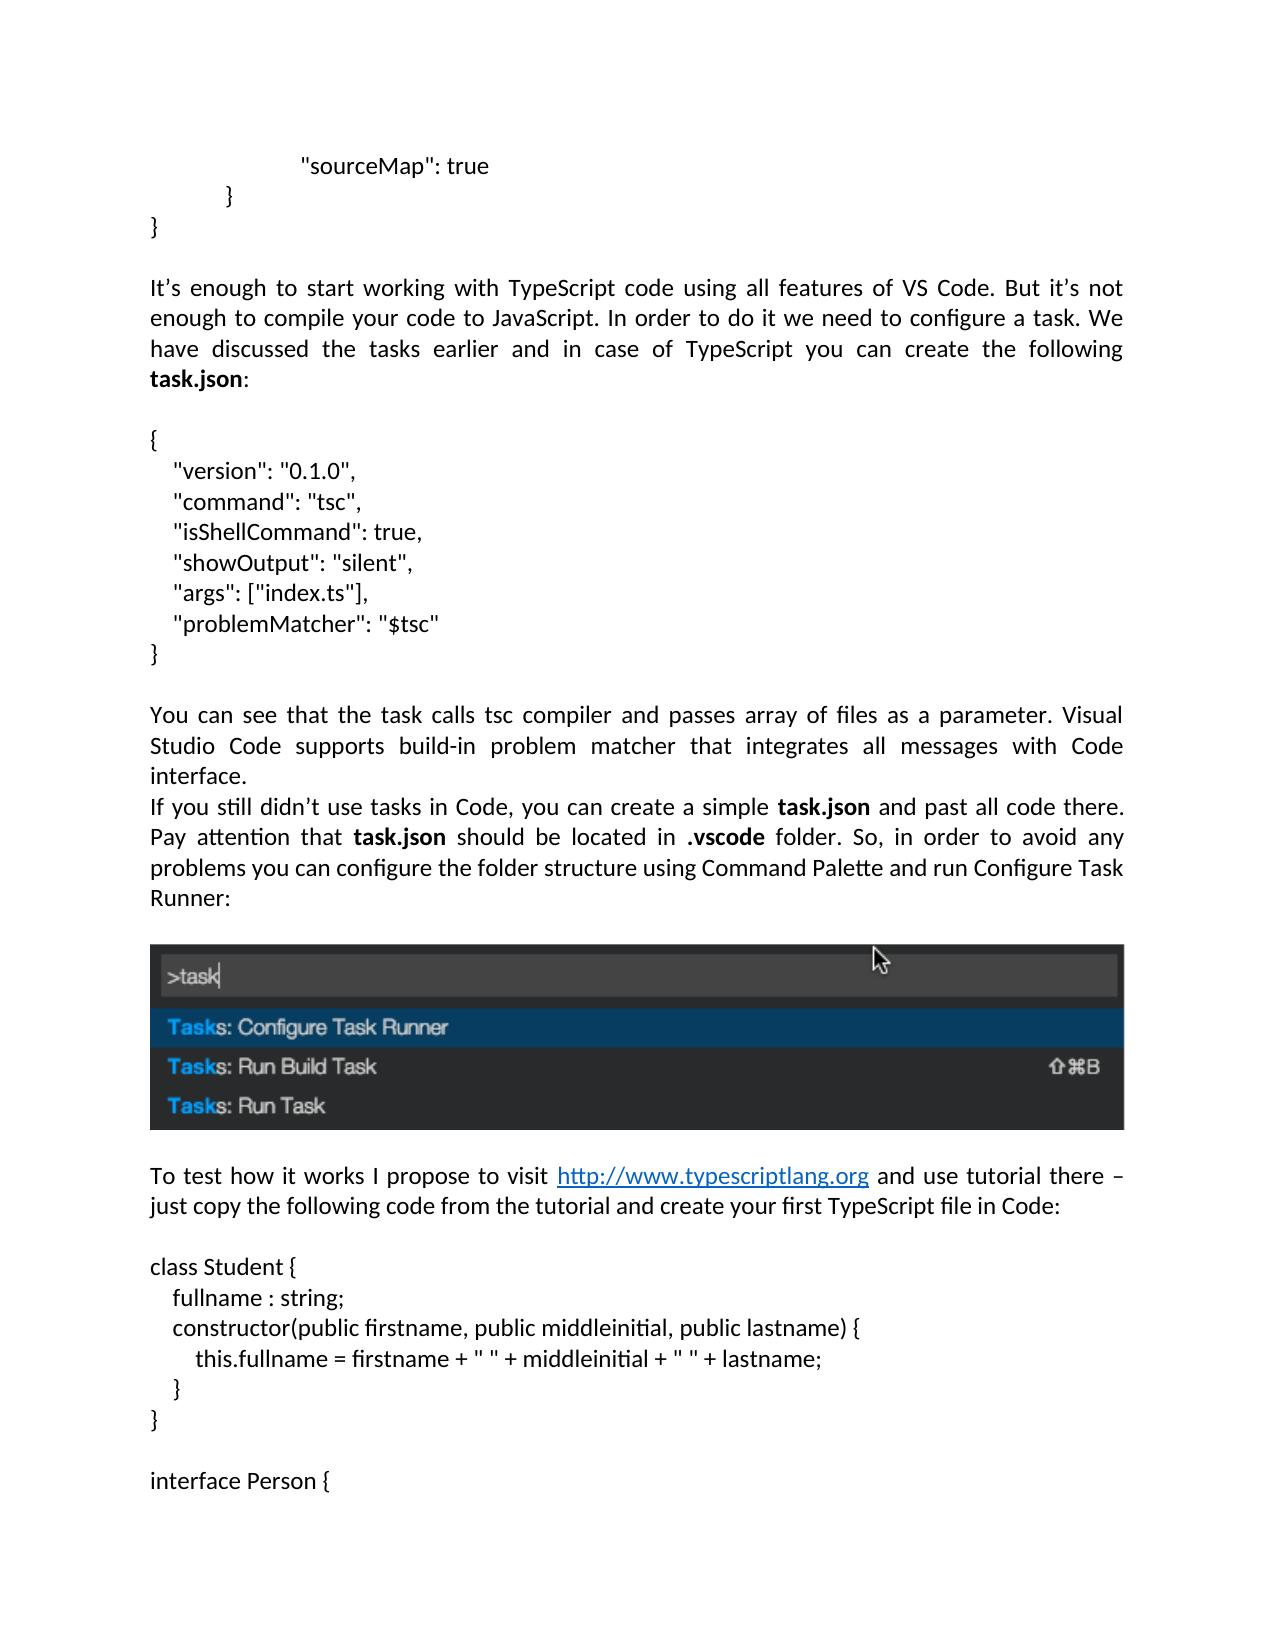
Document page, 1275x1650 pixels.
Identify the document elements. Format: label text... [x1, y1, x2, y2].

text If you still didn’t use tasks in Code, you can create a simple task.json and past all code there. Pay attention that task.json should be located in .vscode folder. So, in order to avoid any problems you can configure the folder structure using Command Palette and run Configure Task Runner: [150, 791, 1125, 913]
text this.fullname = firstname + " " + middleinitial + " " + lastname; [150, 1343, 1125, 1373]
text "problemMatcher": "$tsc" [150, 608, 1125, 638]
text class Student { [150, 1251, 1125, 1282]
text "args": ["index.ts"], [150, 577, 1125, 608]
text fullname : string; [150, 1282, 1125, 1312]
text } [150, 211, 1125, 242]
text It’s enough to start working with TypeScript code using all features of VS Code. But it’s not enough to compile your code to JavaScript. In order to do it we need to configure a task. We have discussed the tasks earlier and in case of TypeScript you can create the following task.json: [150, 272, 1125, 394]
picture [150, 943, 1125, 1130]
text You can see that the task calls tsc compiler and passes array of files as a parameter. Visual Studio Code supports build-in problem matcher that integrates all messages with Code interface. [150, 699, 1125, 791]
text interface Person { [150, 1465, 1125, 1496]
text "command": "tsc", [150, 486, 1125, 516]
text "showOutput": "silent", [150, 547, 1125, 577]
text To test how it works I propose to visit http://www.typescriptlang.org and use tutorial there – just copy the following code from the tutorial and create your first TypeScript file in Code: [150, 1160, 1125, 1221]
text "version": "0.1.0", [150, 455, 1125, 486]
text "sourceMap": true [150, 150, 1125, 181]
text } [150, 1373, 1125, 1404]
text { [150, 425, 1125, 455]
text } [150, 638, 1125, 669]
text constructor(public firstname, public middleinitial, public lastname) { [150, 1312, 1125, 1343]
text "isShellCommand": true, [150, 516, 1125, 547]
text } [150, 181, 1125, 211]
text } [150, 1404, 1125, 1434]
